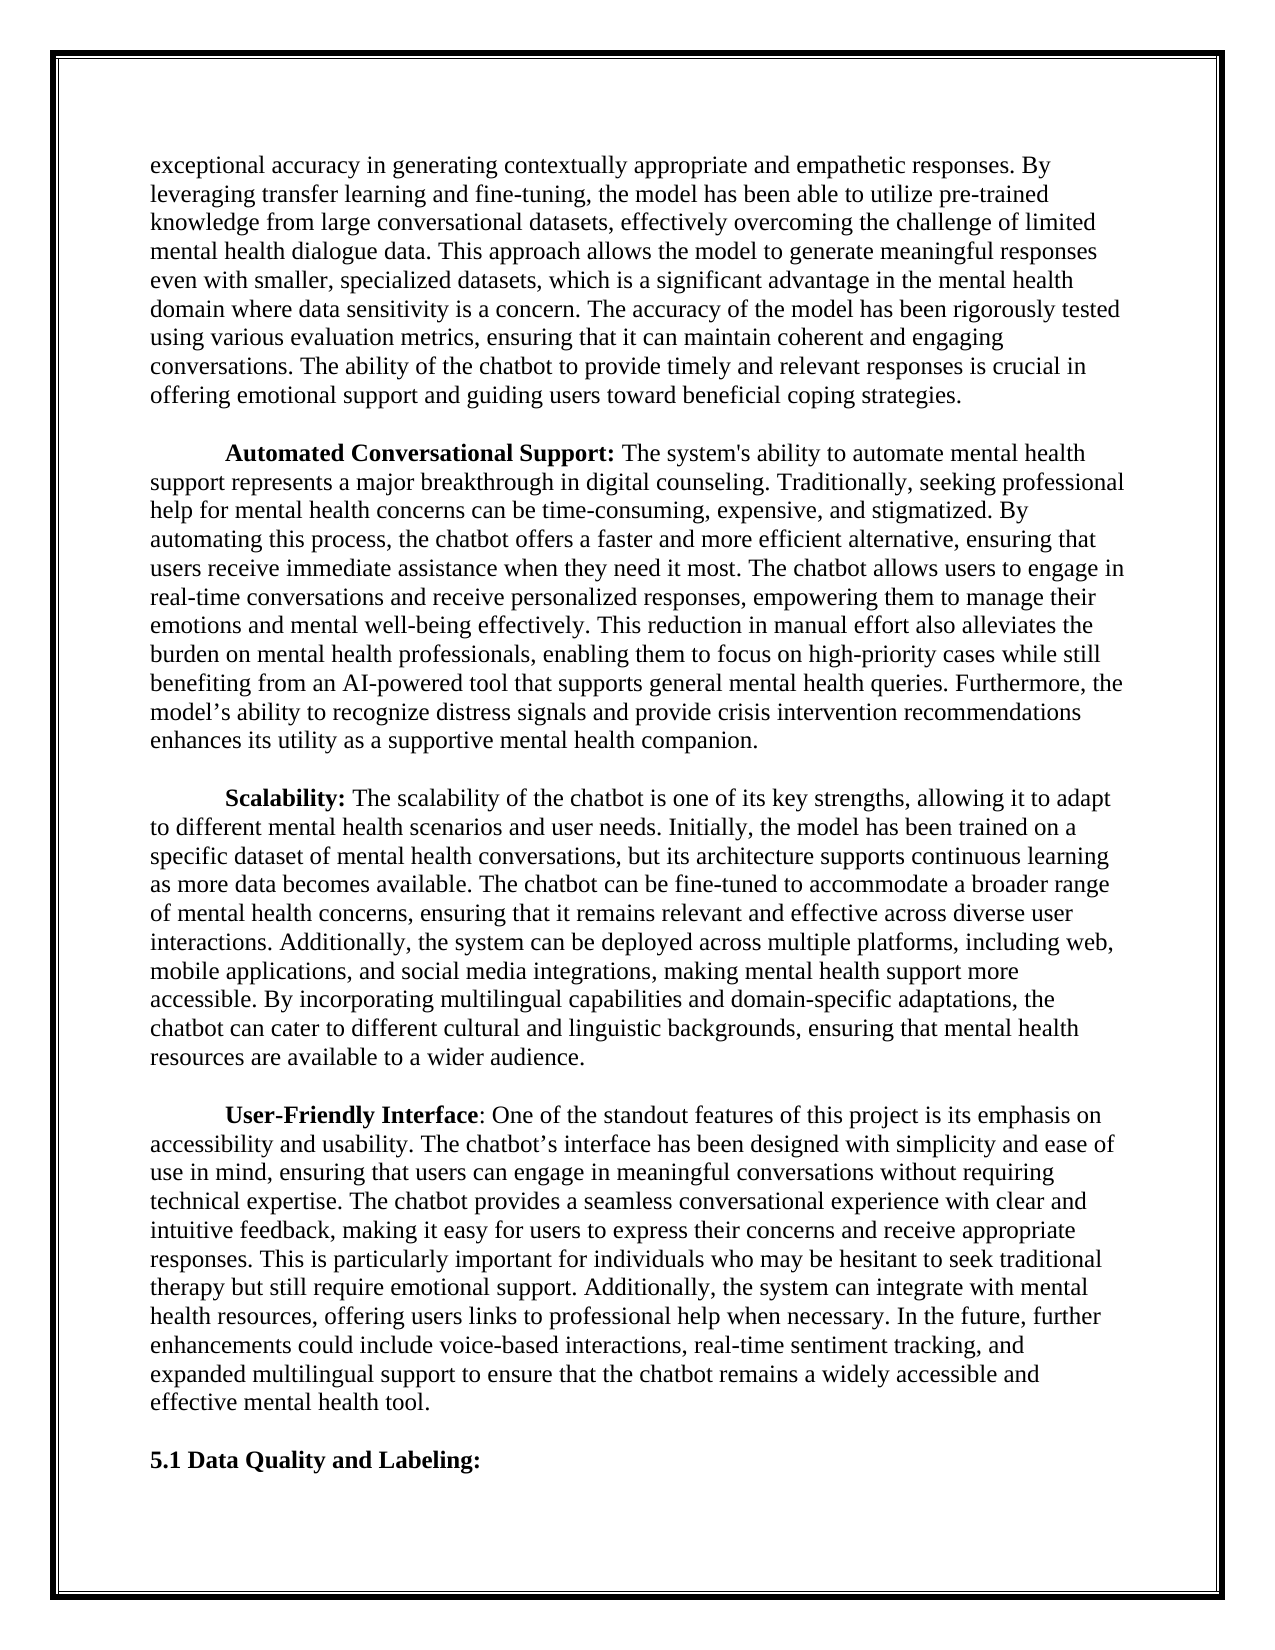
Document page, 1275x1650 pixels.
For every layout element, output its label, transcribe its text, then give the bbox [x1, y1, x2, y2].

subtitle User-Friendly Interface: One of the standout features of this project is its emphasis on accessibility and usability. The chatbot’s interface has been designed with simplicity and ease of use in mind, ensuring that users can engage in meaningful conversations without requiring technical expertise. The chatbot provides a seamless conversational experience with clear and intuitive feedback, making it easy for users to express their concerns and receive appropriate responses. This is particularly important for individuals who may be hesitant to seek traditional therapy but still require emotional support. Additionally, the system can integrate with mental health resources, offering users links to professional help when necessary. In the future, further enhancements could include voice-based interactions, real-time sentiment tracking, and expanded multilingual support to ensure that the chatbot remains a widely accessible and effective mental health tool. [150, 1100, 1125, 1416]
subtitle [150, 150, 1125, 409]
subtitle 5.1 Data Quality and Labeling: [150, 1445, 1125, 1474]
subtitle Scalability: The scalability of the chatbot is one of its key strengths, allowing it to adapt to different mental health scenarios and user needs. Initially, the model has been trained on a specific dataset of mental health conversations, but its architecture supports continuous learning as more data becomes available. The chatbot can be fine-tuned to accommodate a broader range of mental health concerns, ensuring that it remains relevant and effective across diverse user interactions. Additionally, the system can be deployed across multiple platforms, including web, mobile applications, and social media integrations, making mental health support more accessible. By incorporating multilingual capabilities and domain-specific adaptations, the chatbot can cater to different cultural and linguistic backgrounds, ensuring that mental health resources are available to a wider audience. [150, 783, 1125, 1071]
subtitle Automated Conversational Support: The system's ability to automate mental health support represents a major breakthrough in digital counseling. Traditionally, seeking professional help for mental health concerns can be time-consuming, expensive, and stigmatized. By automating this process, the chatbot offers a faster and more efficient alternative, ensuring that users receive immediate assistance when they need it most. The chatbot allows users to engage in real-time conversations and receive personalized responses, empowering them to manage their emotions and mental well-being effectively. This reduction in manual effort also alleviates the burden on mental health professionals, enabling them to focus on high-priority cases while still benefiting from an AI-powered tool that supports general mental health queries. Furthermore, the model’s ability to recognize distress signals and provide crisis intervention recommendations enhances its utility as a supportive mental health companion. [150, 438, 1125, 754]
